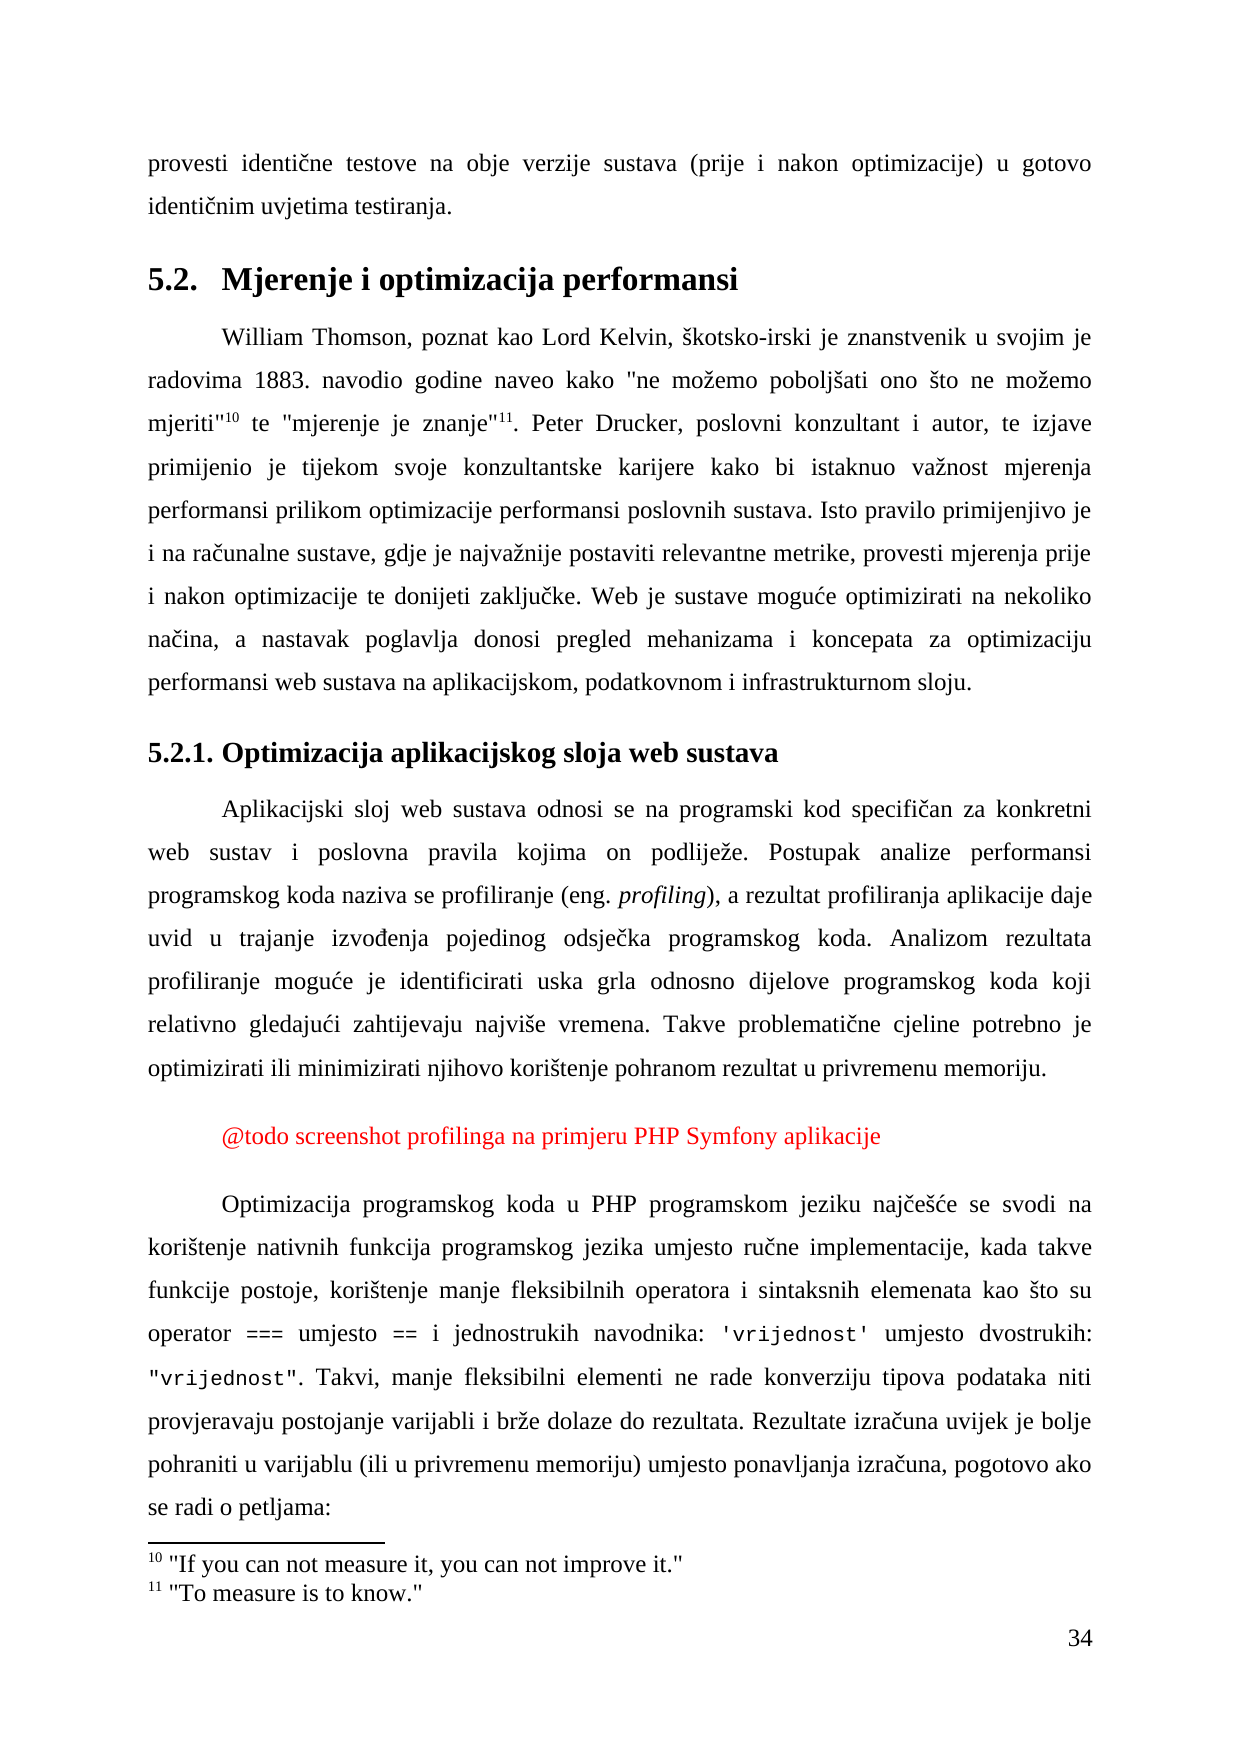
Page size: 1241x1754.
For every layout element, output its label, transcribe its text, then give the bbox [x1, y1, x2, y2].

text Aplikacijski sloj web sustava odnosi se na programski kod specifičan za konkretni web sustav i poslovna pravila kojima on podliježe. Postupak analize performansi programskog koda naziva se profiliranje (eng. profiling), a rezultat profiliranja aplikacije daje uvid u trajanje izvođenja pojedinog odsječka programskog koda. Analizom rezultata profiliranje moguće je identificirati uska grla odnosno dijelove programskog koda koji relativno gledajući zahtijevaju najviše vremena. Takve problematične cjeline potrebno je optimizirati ili minimizirati njihovo korištenje pohranom rezultat u privremenu memoriju. [148, 794, 1093, 1081]
text Mjerenje i optimizacija performansi [148, 259, 1093, 297]
text Optimizacija aplikacijskog sloja web sustava [148, 735, 1093, 769]
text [148, 148, 1093, 219]
text @todo screenshot profilinga na primjeru PHP Symfony aplikacije [148, 1121, 1093, 1149]
text William Thomson, poznat kao Lord Kelvin, škotsko-irski je znanstvenik u svojim je radovima 1883. navodio godine naveo kako "ne možemo poboljšati ono što ne možemo mjeriti" te "mjerenje je znanje". Peter Drucker, poslovni konzultant i autor, te izjave primijenio je tijekom svoje konzultantske karijere kako bi istaknuo važnost mjerenja performansi prilikom optimizacije performansi poslovnih sustava. Isto pravilo primijenjivo je i na računalne sustave, gdje je najvažnije postaviti relevantne metrike, provesti mjerenja prije i nakon optimizacije te donijeti zaključke. Web je sustave moguće optimizirati na nekoliko načina, a nastavak poglavlja donosi pregled mehanizama i koncepata za optimizaciju performansi web sustava na aplikacijskom, podatkovnom i infrastrukturnom sloju. [148, 322, 1093, 696]
text Optimizacija programskog koda u PHP programskom jeziku najčešće se svodi na korištenje nativnih funkcija programskog jezika umjesto ručne implementacije, kada takve funkcije postoje, korištenje manje fleksibilnih operatora i sintaksnih elemenata kao što su operator === umjesto == i jednostrukih navodnika: 'vrijednost' umjesto dvostrukih: "vrijednost". Takvi, manje fleksibilni elementi ne rade konverziju tipova podataka niti provjeravaju postojanje varijabli i brže dolaze do rezultata. Rezultate izračuna uvijek je bolje pohraniti u varijablu (ili u privremenu memoriju) umjesto ponavljanja izračuna, pogotovo ako se radi o petljama: [148, 1189, 1093, 1521]
